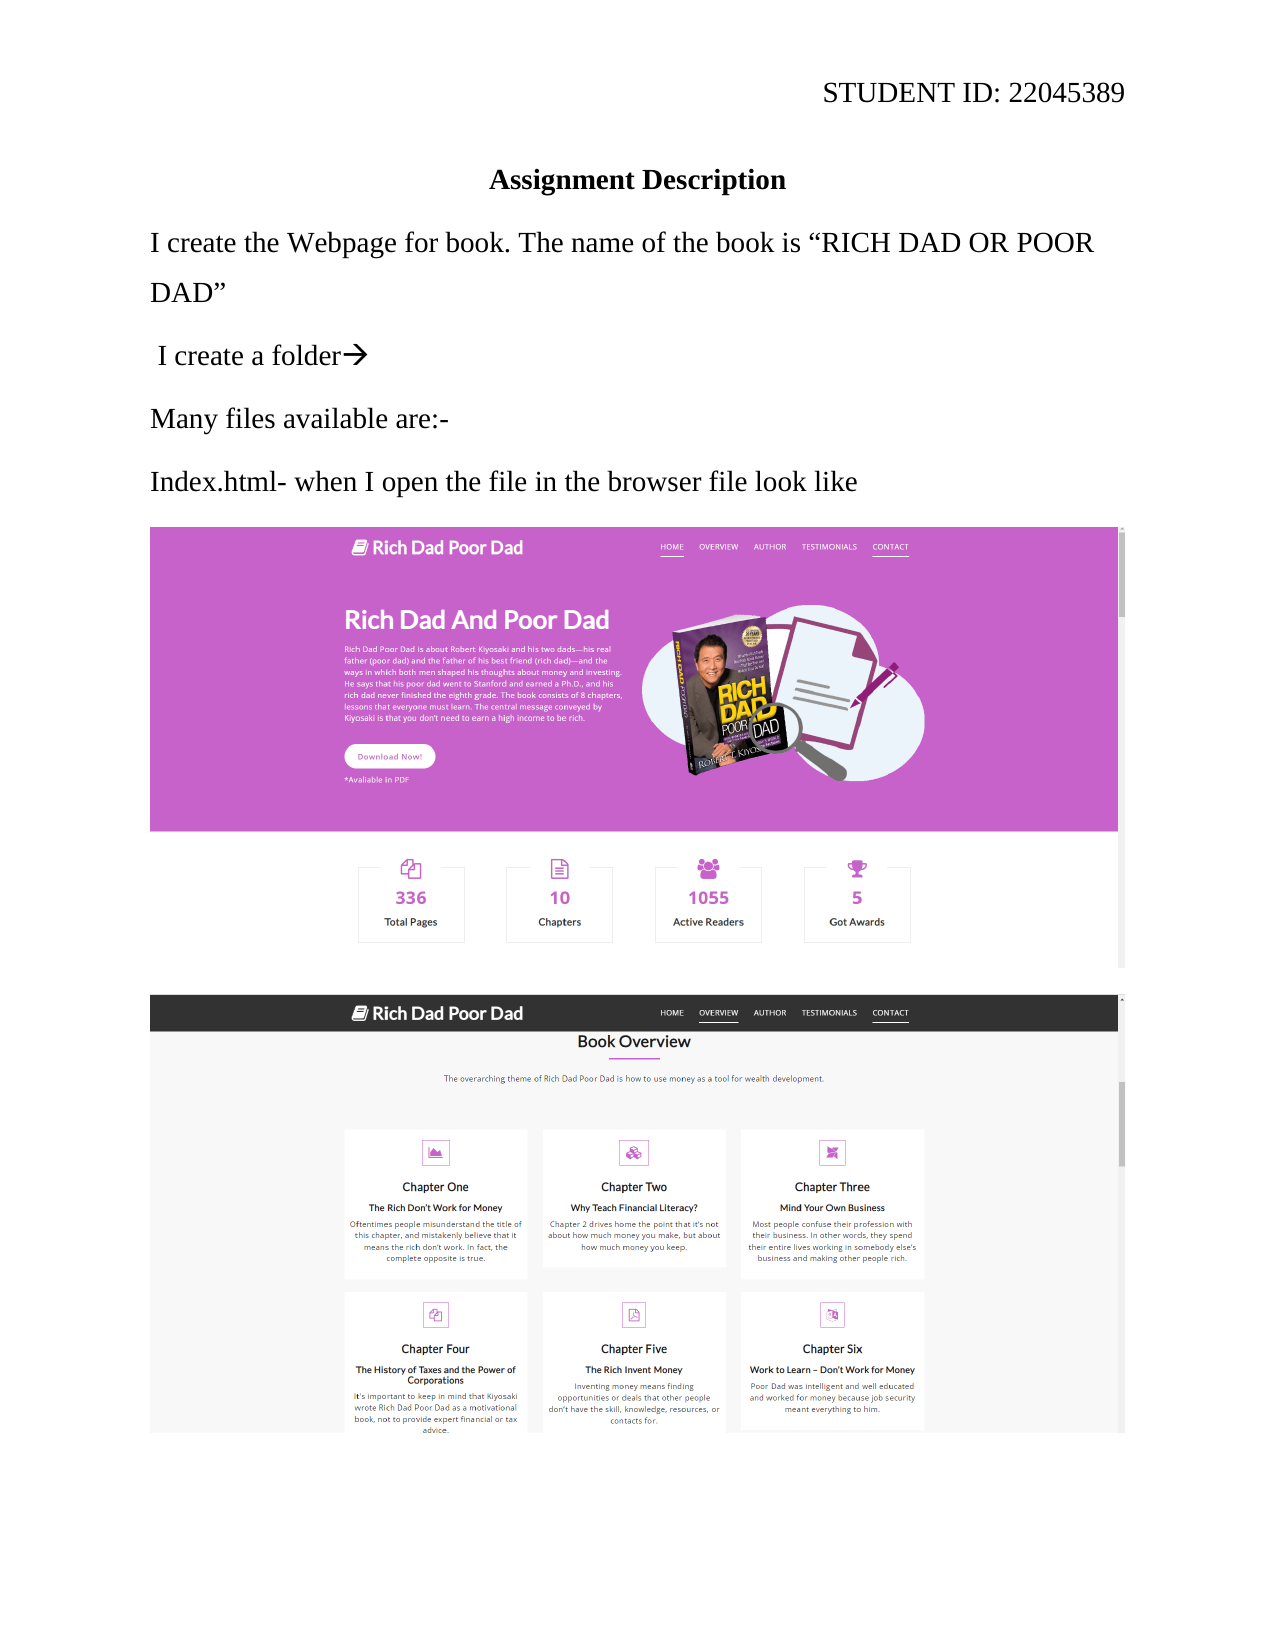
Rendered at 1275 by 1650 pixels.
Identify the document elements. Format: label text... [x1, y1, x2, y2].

text I create a folder [150, 338, 1125, 372]
picture [150, 994, 1125, 1433]
text I create the Webpage for book. The name of the book is “RICH DAD OR POOR DAD” [150, 225, 1125, 309]
picture [150, 527, 1125, 968]
title Assignment Description [150, 162, 1125, 196]
text Index.html- when I open the file in the browser file look like [150, 464, 1125, 498]
text Many files available are:- [150, 401, 1125, 435]
